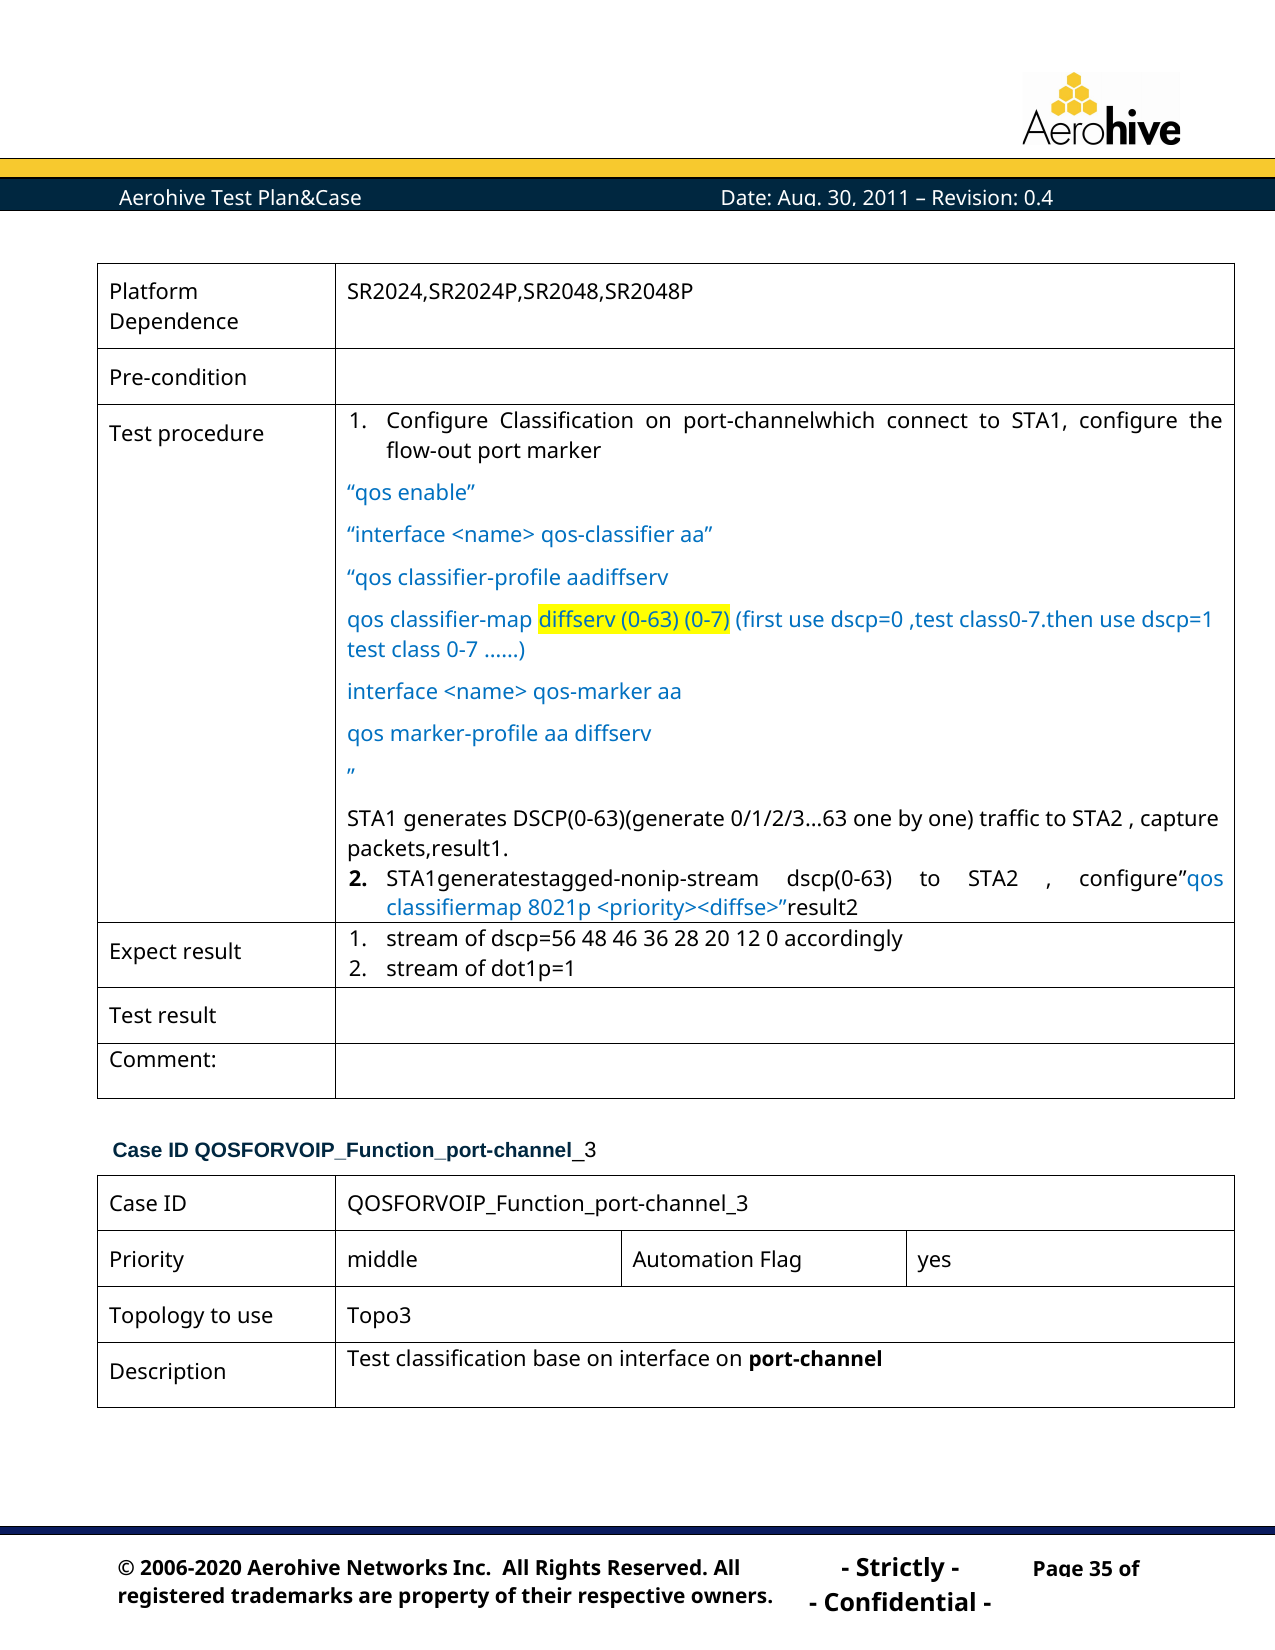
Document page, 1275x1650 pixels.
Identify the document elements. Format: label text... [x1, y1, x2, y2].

table_cell Test procedure [98, 405, 335, 922]
table_header Case ID [98, 1176, 335, 1230]
table_cell Pre-condition [98, 349, 335, 404]
table_cell yes [907, 1231, 1234, 1286]
table_cell Test result [98, 988, 335, 1042]
table_cell stream of dscp=56 48 46 36 28 20 12 0 accordingly stream of dot1p=1 [336, 923, 1234, 987]
table_cell middle [336, 1231, 621, 1286]
table_cell Description [98, 1343, 335, 1407]
table_header QOSFORVOIP_Function_port-channel_3 [336, 1176, 1234, 1230]
table_cell [336, 988, 1234, 1042]
table_cell Test classification base on interface on port-channel [336, 1343, 1234, 1407]
picture [1022, 72, 1181, 145]
table_cell SR2024,SR2024P,SR2048,SR2048P [336, 264, 1234, 348]
table_cell Topo3 [336, 1287, 1234, 1342]
subtitle Case ID QOSFORVOIP_Function_port-channel_3 [112, 1137, 1162, 1162]
table_cell [336, 349, 1234, 404]
table_cell Automation Flag [622, 1231, 906, 1286]
table_cell Platform Dependence [98, 264, 335, 348]
table_cell Priority [98, 1231, 335, 1286]
table_cell Comment: [98, 1044, 335, 1098]
table_cell Topology to use [98, 1287, 335, 1342]
table_cell Expect result [98, 923, 335, 987]
table_cell [336, 1044, 1234, 1098]
table_cell Configure Classification on port-channelwhich connect to STA1, configure the flow-out port marker “qos enable” “interface <name> qos-classifier aa” “qos classifier-profile aadiffserv qos classifier-map diffserv (0-63) (0-7) (first use dscp=0 ,test class0-7.then use dscp=1 test class 0-7 ……) interface <name> qos-marker aa qos marker-profile aa diffserv ” STA1 generates DSCP(0-63)(generate 0/1/2/3…63 one by one) traffic to STA2 , capture packets,result1. STA1generatestagged-nonip-stream dscp(0-63) to STA2 , configure”qos classifiermap 8021p <priority><diffse>”result2 [336, 405, 1234, 922]
